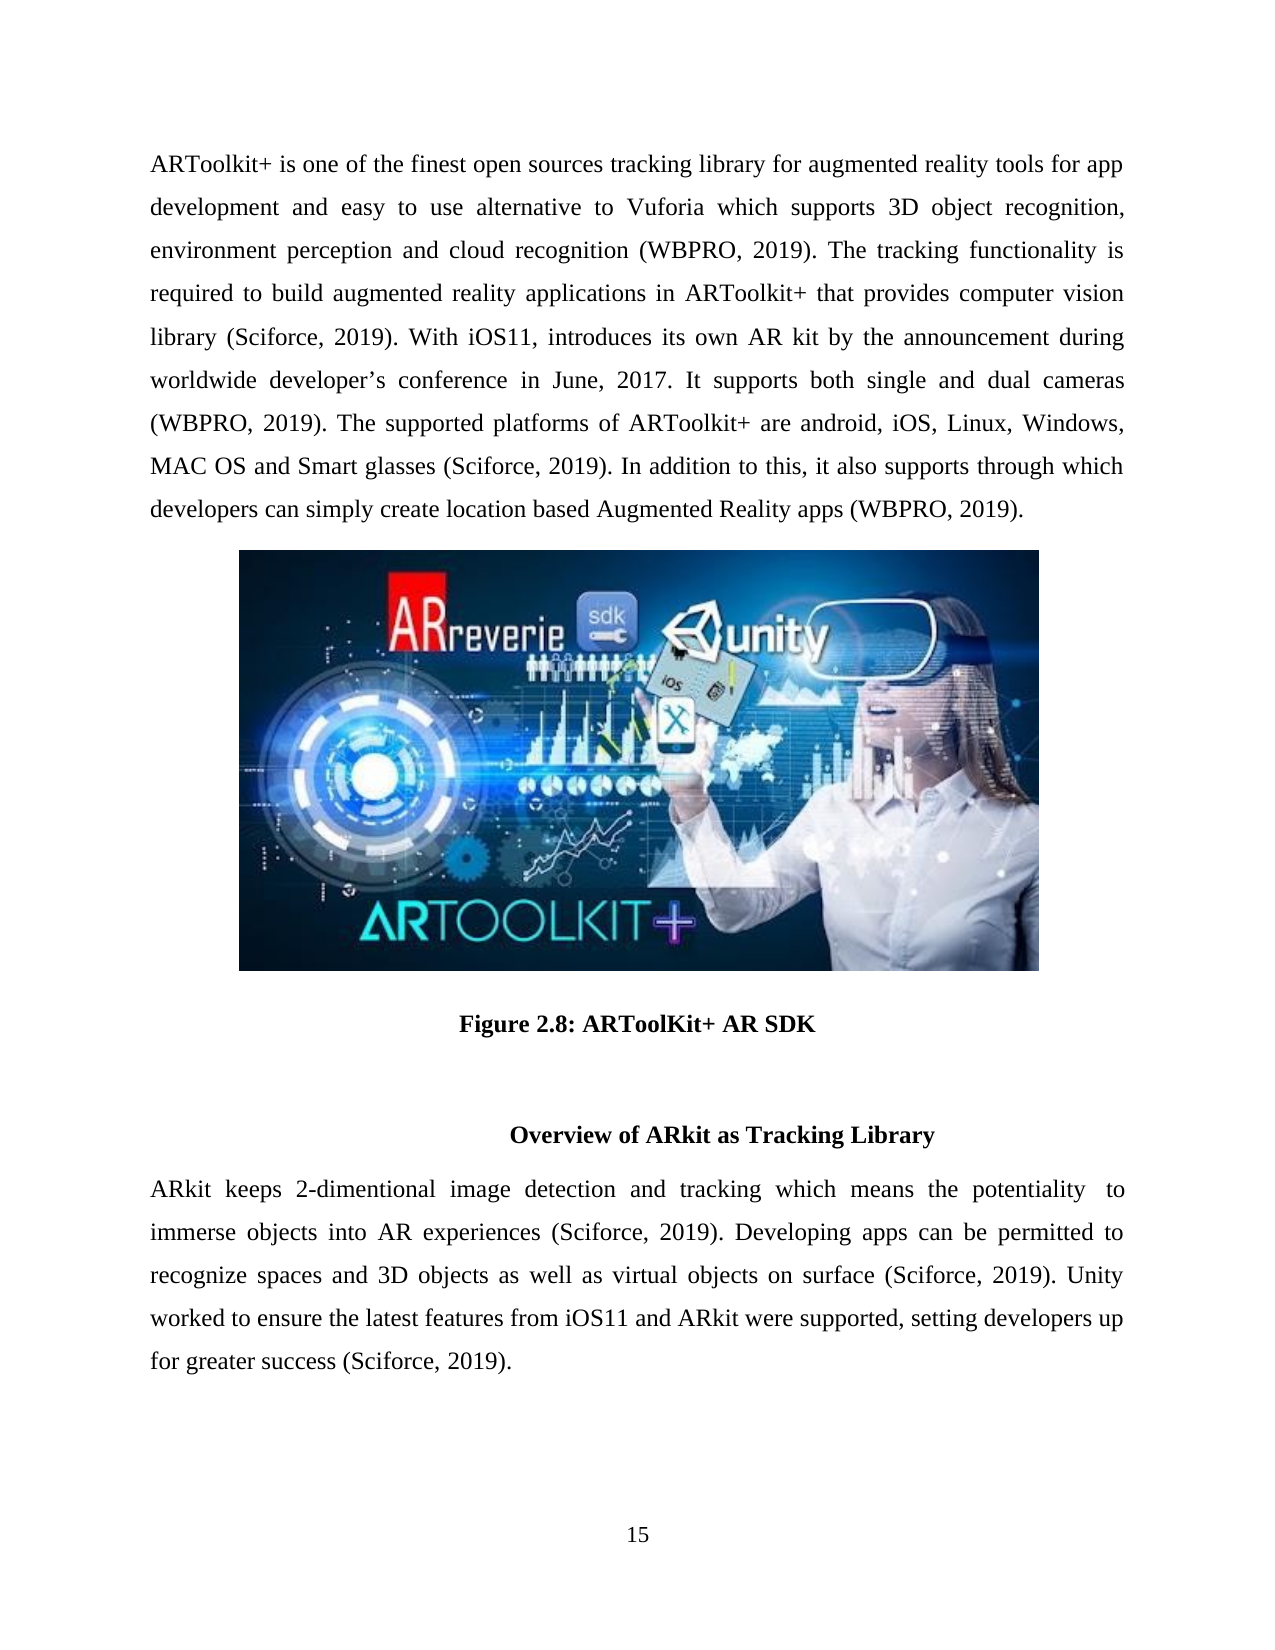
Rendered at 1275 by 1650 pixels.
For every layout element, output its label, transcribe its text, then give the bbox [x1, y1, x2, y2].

subtitle Overview of ARkit as Tracking Library [211, 1120, 1177, 1149]
subtitle Figure 2.8: ARToolKit+ AR SDK [267, 971, 1007, 1038]
text ARkit keeps 2-dimentional image detection and tracking which means the potentiality to immerse objects into AR experiences (Sciforce, 2019). Developing apps can be permitted to recognize spaces and 3D objects as well as virtual objects on surface (Sciforce, 2019). Unity worked to ensure the latest features from iOS11 and ARkit were supported, setting developers up for greater success (Sciforce, 2019). [150, 1174, 1125, 1375]
picture [239, 550, 1039, 971]
text ARToolkit+ is one of the finest open sources tracking library for augmented reality tools for app development and easy to use alternative to Vuforia which supports 3D object recognition, environment perception and cloud recognition (WBPRO, 2019). The tracking functionality is required to build augmented reality applications in ARToolkit+ that provides computer vision library (Sciforce, 2019). With iOS11, introduces its own AR kit by the announcement during worldwide developer’s conference in June, 2017. It supports both single and dual cameras (WBPRO, 2019). The supported platforms of ARToolkit+ are android, iOS, Linux, Windows, MAC OS and Smart glasses (Sciforce, 2019). In addition to this, it also supports through which developers can simply create location based Augmented Reality apps (WBPRO, 2019). [150, 149, 1125, 523]
